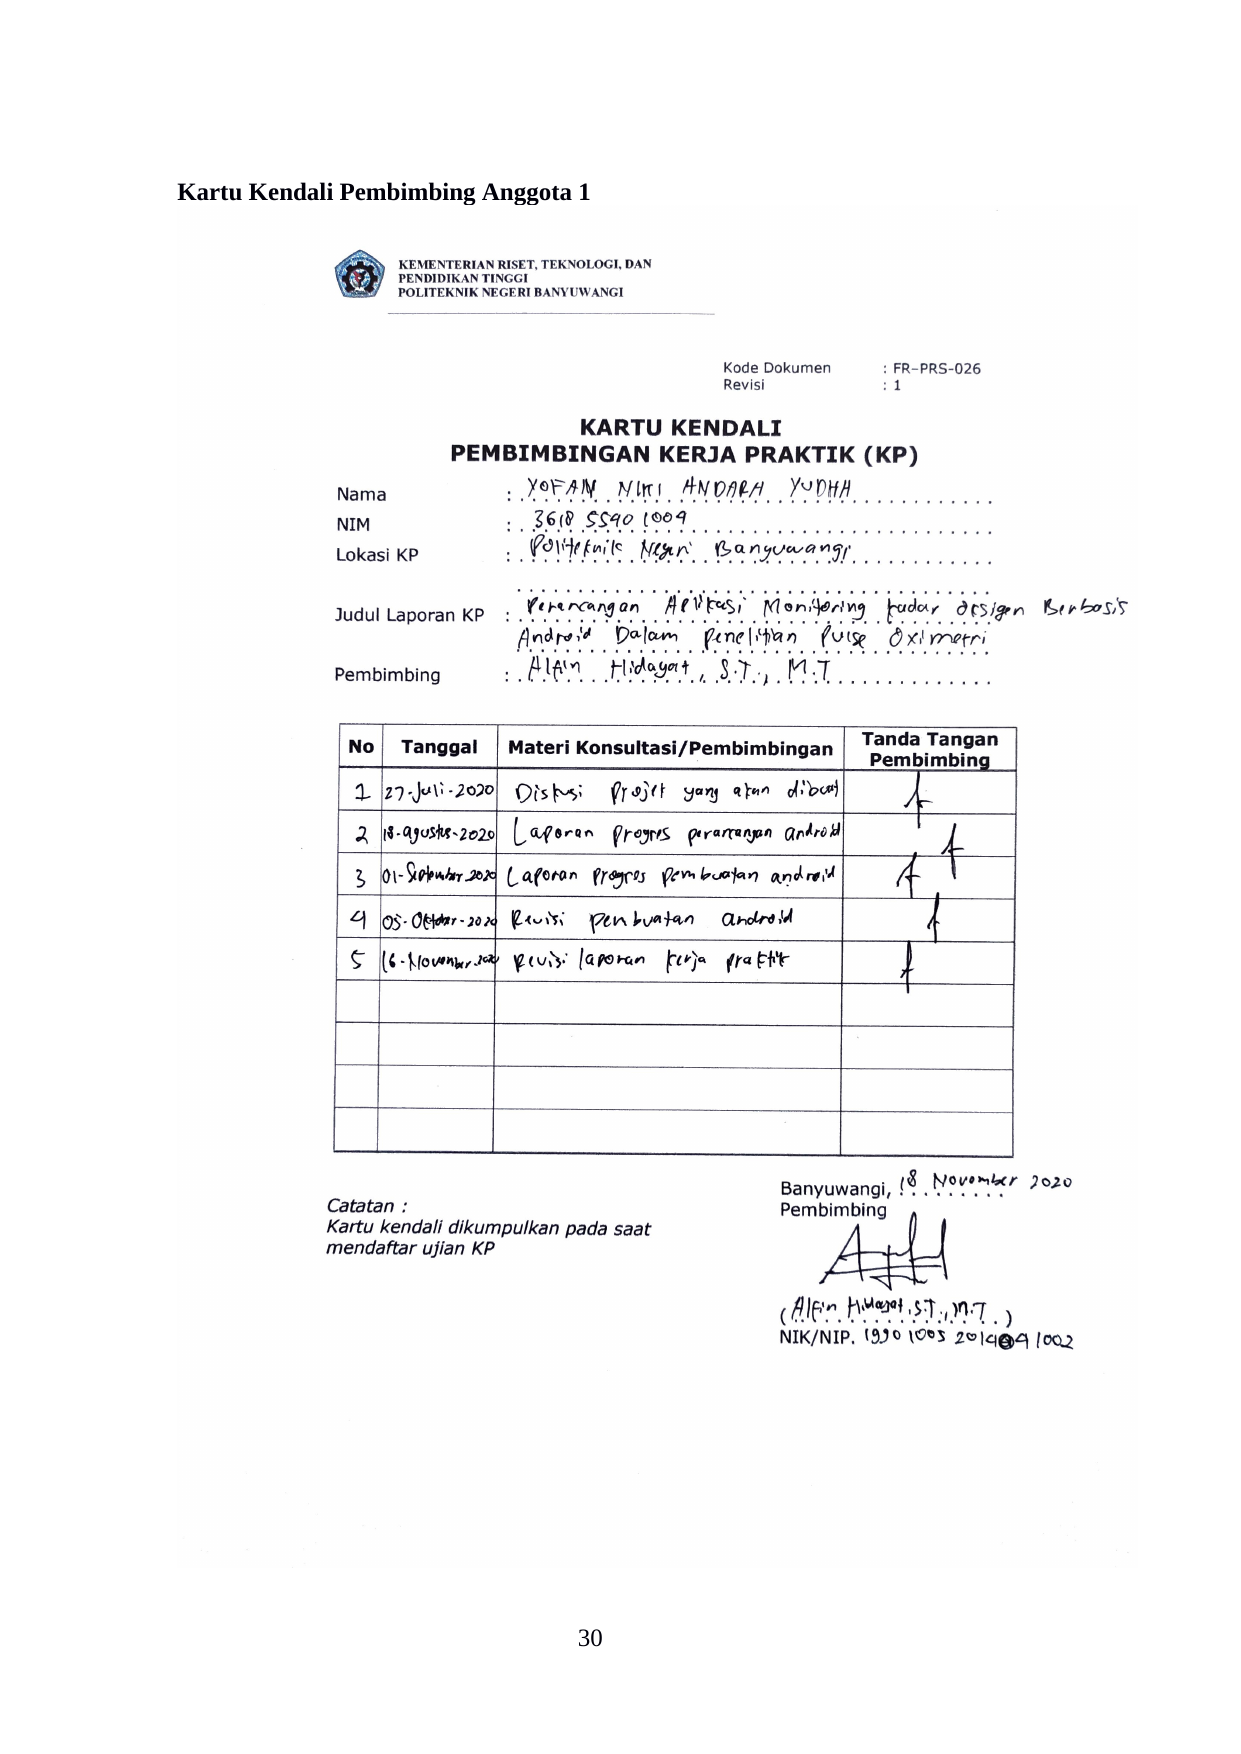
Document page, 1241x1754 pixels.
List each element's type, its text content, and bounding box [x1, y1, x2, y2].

text Kartu Kendali Pembimbing Anggota 1 [177, 177, 1003, 205]
picture [177, 205, 1138, 1568]
